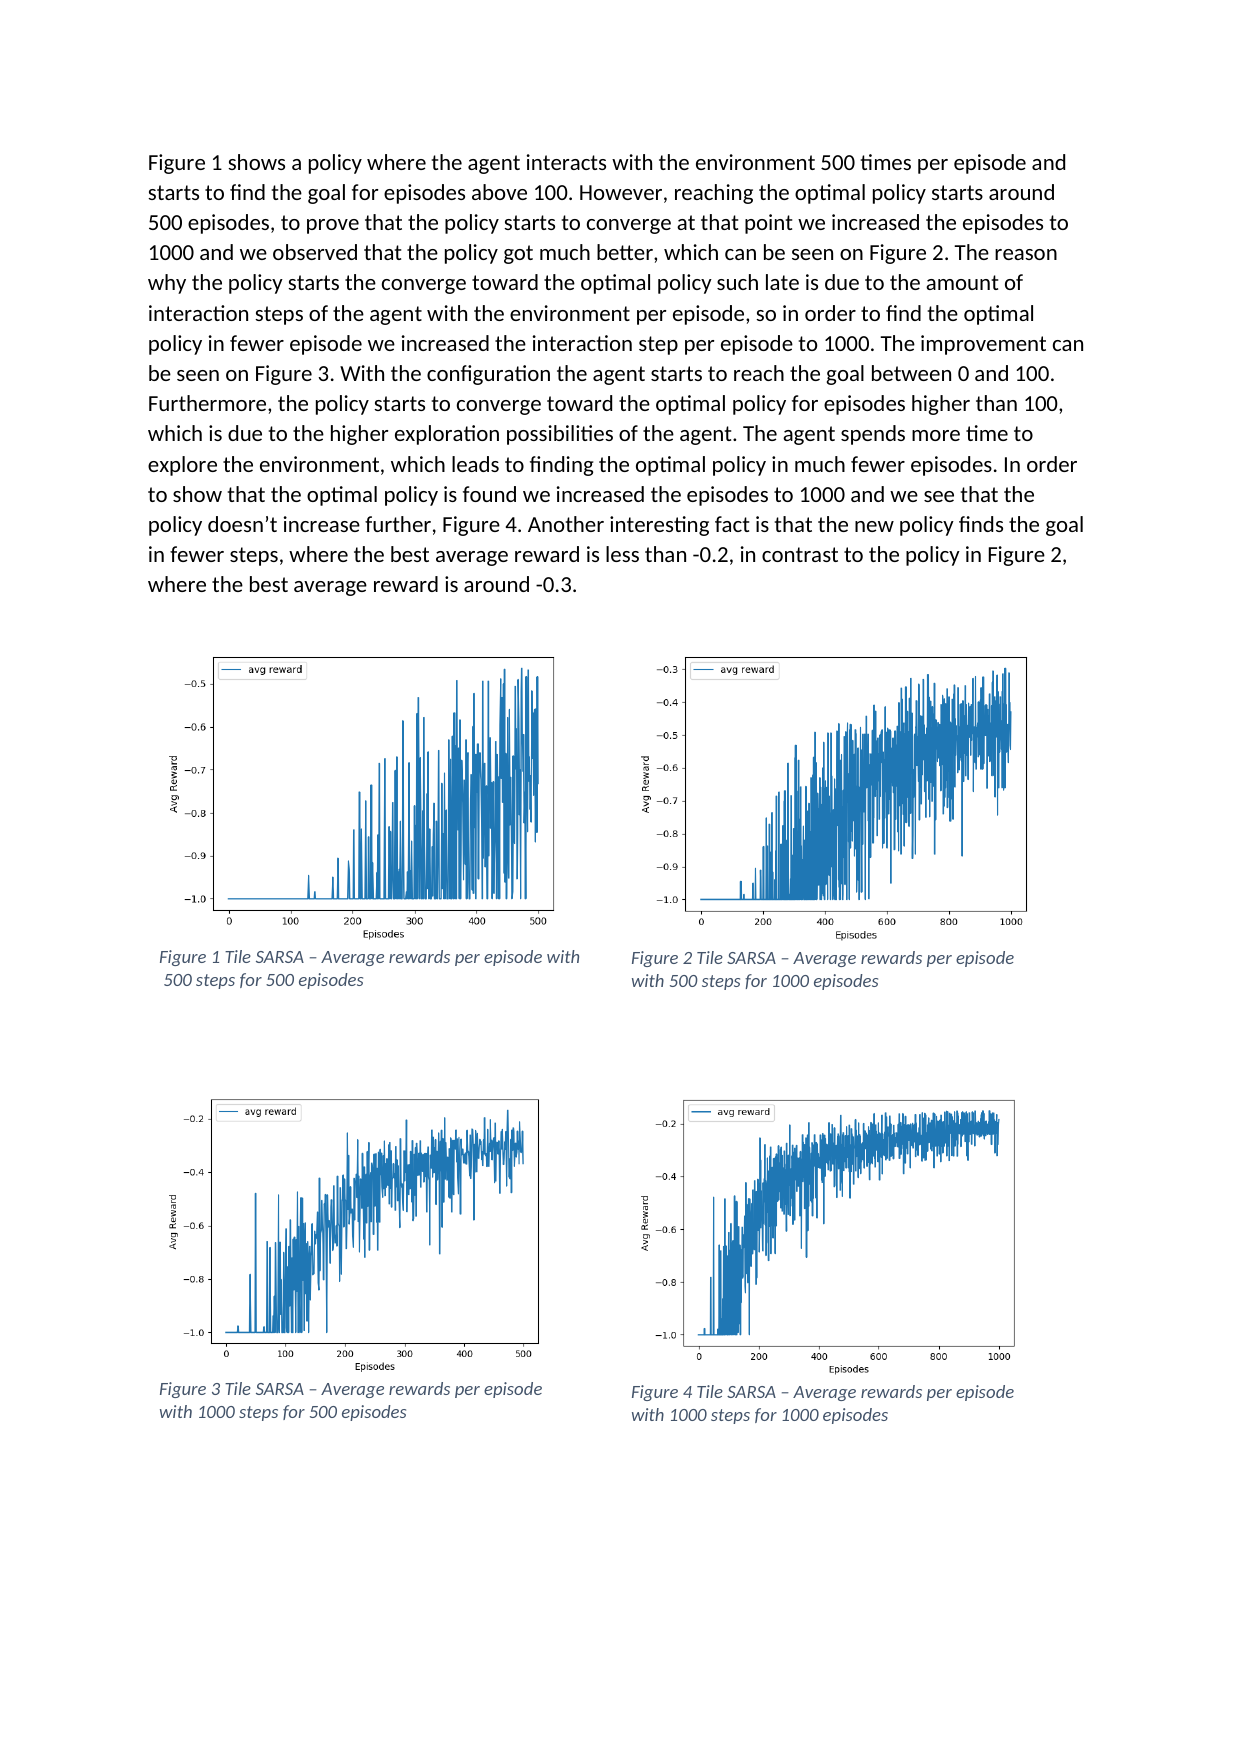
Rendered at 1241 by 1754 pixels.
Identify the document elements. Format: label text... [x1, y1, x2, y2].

text Figure 1 shows a policy where the agent interacts with the environment 500 times per episode and starts to find the goal for episodes above 100. However, reaching the optimal policy starts around 500 episodes, to prove that the policy starts to converge at that point we increased the episodes to 1000 and we observed that the policy got much better, which can be seen on Figure 2. The reason why the policy starts the converge toward the optimal policy such late is due to the amount of interaction steps of the agent with the environment per episode, so in order to find the optimal policy in fewer episode we increased the interaction step per episode to 1000. The improvement can be seen on Figure 3. With the configuration the agent starts to reach the goal between 0 and 100. Furthermore, the policy starts to converge toward the optimal policy for episodes higher than 100, which is due to the higher exploration possibilities of the agent. The agent spends more time to explore the environment, which leads to finding the optimal policy in much fewer episodes. In order to show that the optimal policy is found we increased the episodes to 1000 and we see that the policy doesn’t increase further, Figure 4. Another interesting fact is that the new policy finds the goal in fewer steps, where the best average reward is less than -0.2, in contrast to the policy in Figure 2, where the best average reward is around -0.3. [148, 148, 1093, 598]
table_header Figure 4 Tile SARSA – Average rewards per episode with 1000 steps for 1000 episodes [620, 1062, 1092, 1470]
picture [630, 1061, 1056, 1381]
picture [630, 617, 1070, 947]
picture [158, 1061, 580, 1378]
table_header Figure 3 Tile SARSA – Average rewards per episode with 1000 steps for 500 episodes [148, 1062, 619, 1470]
table_header Figure 2 Tile SARSA – Average rewards per episode with 500 steps for 1000 episodes [620, 618, 1092, 1020]
table_header Figure 1 Tile SARSA – Average rewards per episode with 500 steps for 500 episodes [148, 618, 619, 1020]
picture [158, 617, 597, 946]
